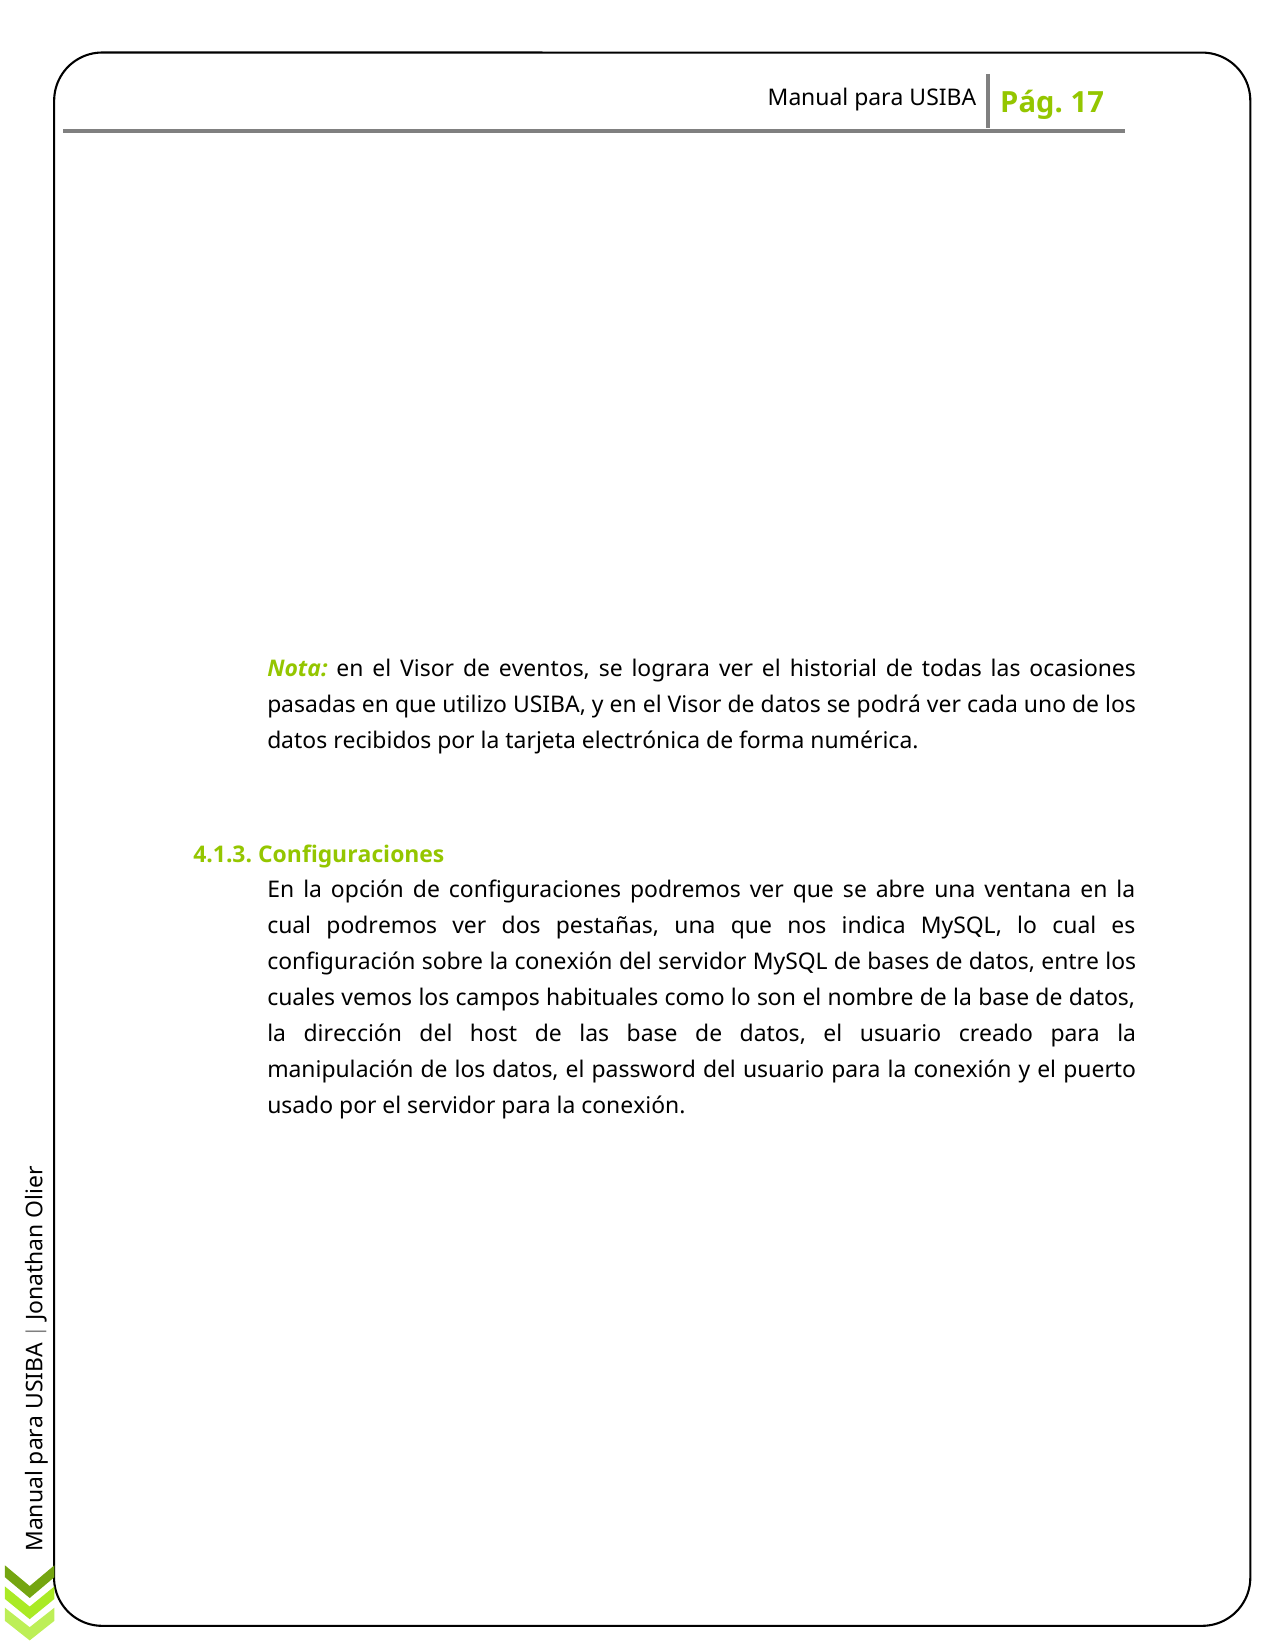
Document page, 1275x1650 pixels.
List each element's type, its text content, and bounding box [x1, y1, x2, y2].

text Nota: en el Visor de eventos, se lograra ver el historial de todas las ocasiones pasadas en que utilizo USIBA, y en el Visor de datos se podrá ver cada uno de los datos recibidos por la tarjeta electrónica de forma numérica. [267, 652, 1137, 755]
text En la opción de configuraciones podremos ver que se abre una ventana en la cual podremos ver dos pestañas, una que nos indica MySQL, lo cual es configuración sobre la conexión del servidor MySQL de bases de datos, entre los cuales vemos los campos habituales como lo son el nombre de la base de datos, la dirección del host de las base de datos, el usuario creado para la manipulación de los datos, el password del usuario para la conexión y el puerto usado por el servidor para la conexión. [267, 873, 1137, 1120]
subtitle 4.1.3. Configuraciones [193, 837, 1137, 869]
